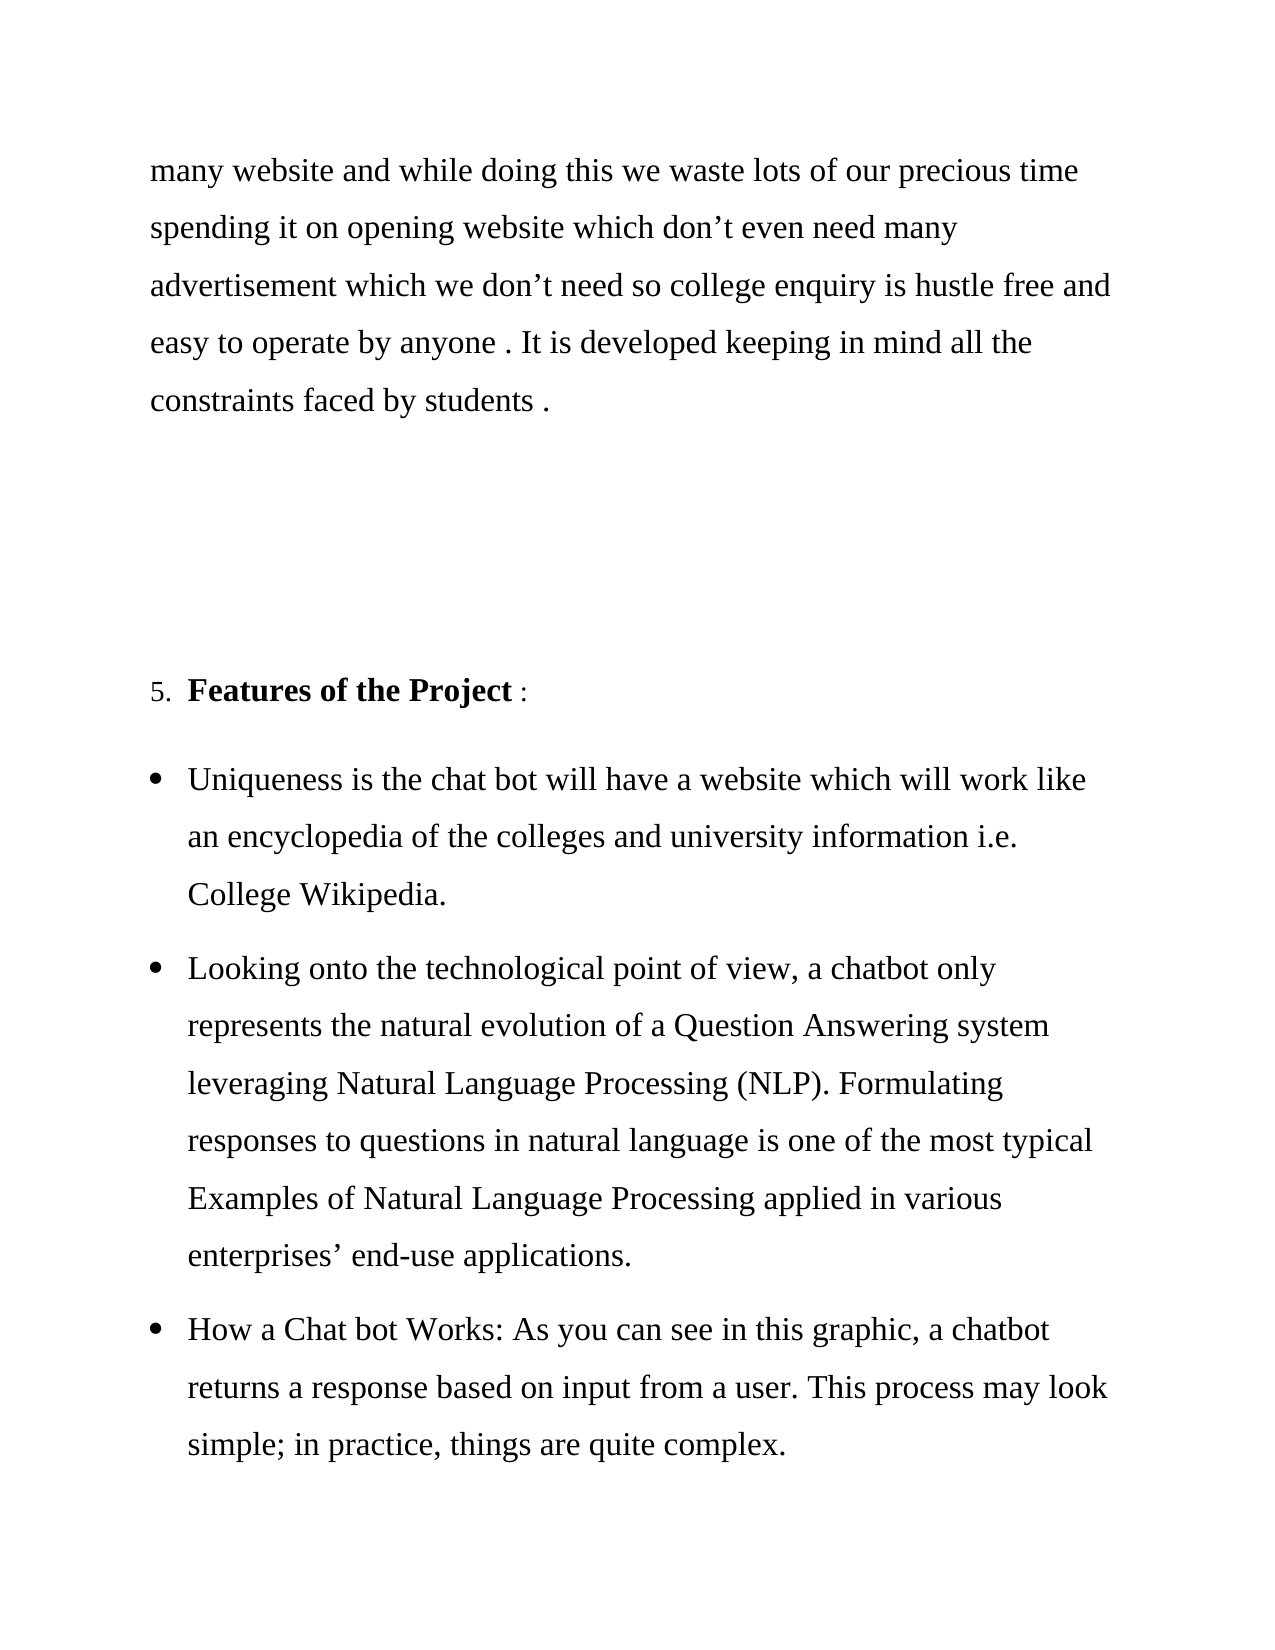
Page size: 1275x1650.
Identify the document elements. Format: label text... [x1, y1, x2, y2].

list How a Chat bot Works: As you can see in this graphic, a chatbot returns a response based on input from a user. This process may look simple; in practice, things are quite complex. [150, 1310, 1125, 1463]
list Looking onto the technological point of view, a chatbot only represents the natural evolution of a Question Answering system leveraging Natural Language Processing (NLP). Formulating responses to questions in natural language is one of the most typical Examples of Natural Language Processing applied in various enterprises’ end-use applications. [150, 948, 1125, 1274]
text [150, 150, 1125, 418]
list Uniqueness is the chat bot will have a website which will work like an encyclopedia of the colleges and university information i.e. College Wikipedia. [150, 759, 1125, 912]
subtitle Features of the Project : [150, 671, 1125, 709]
